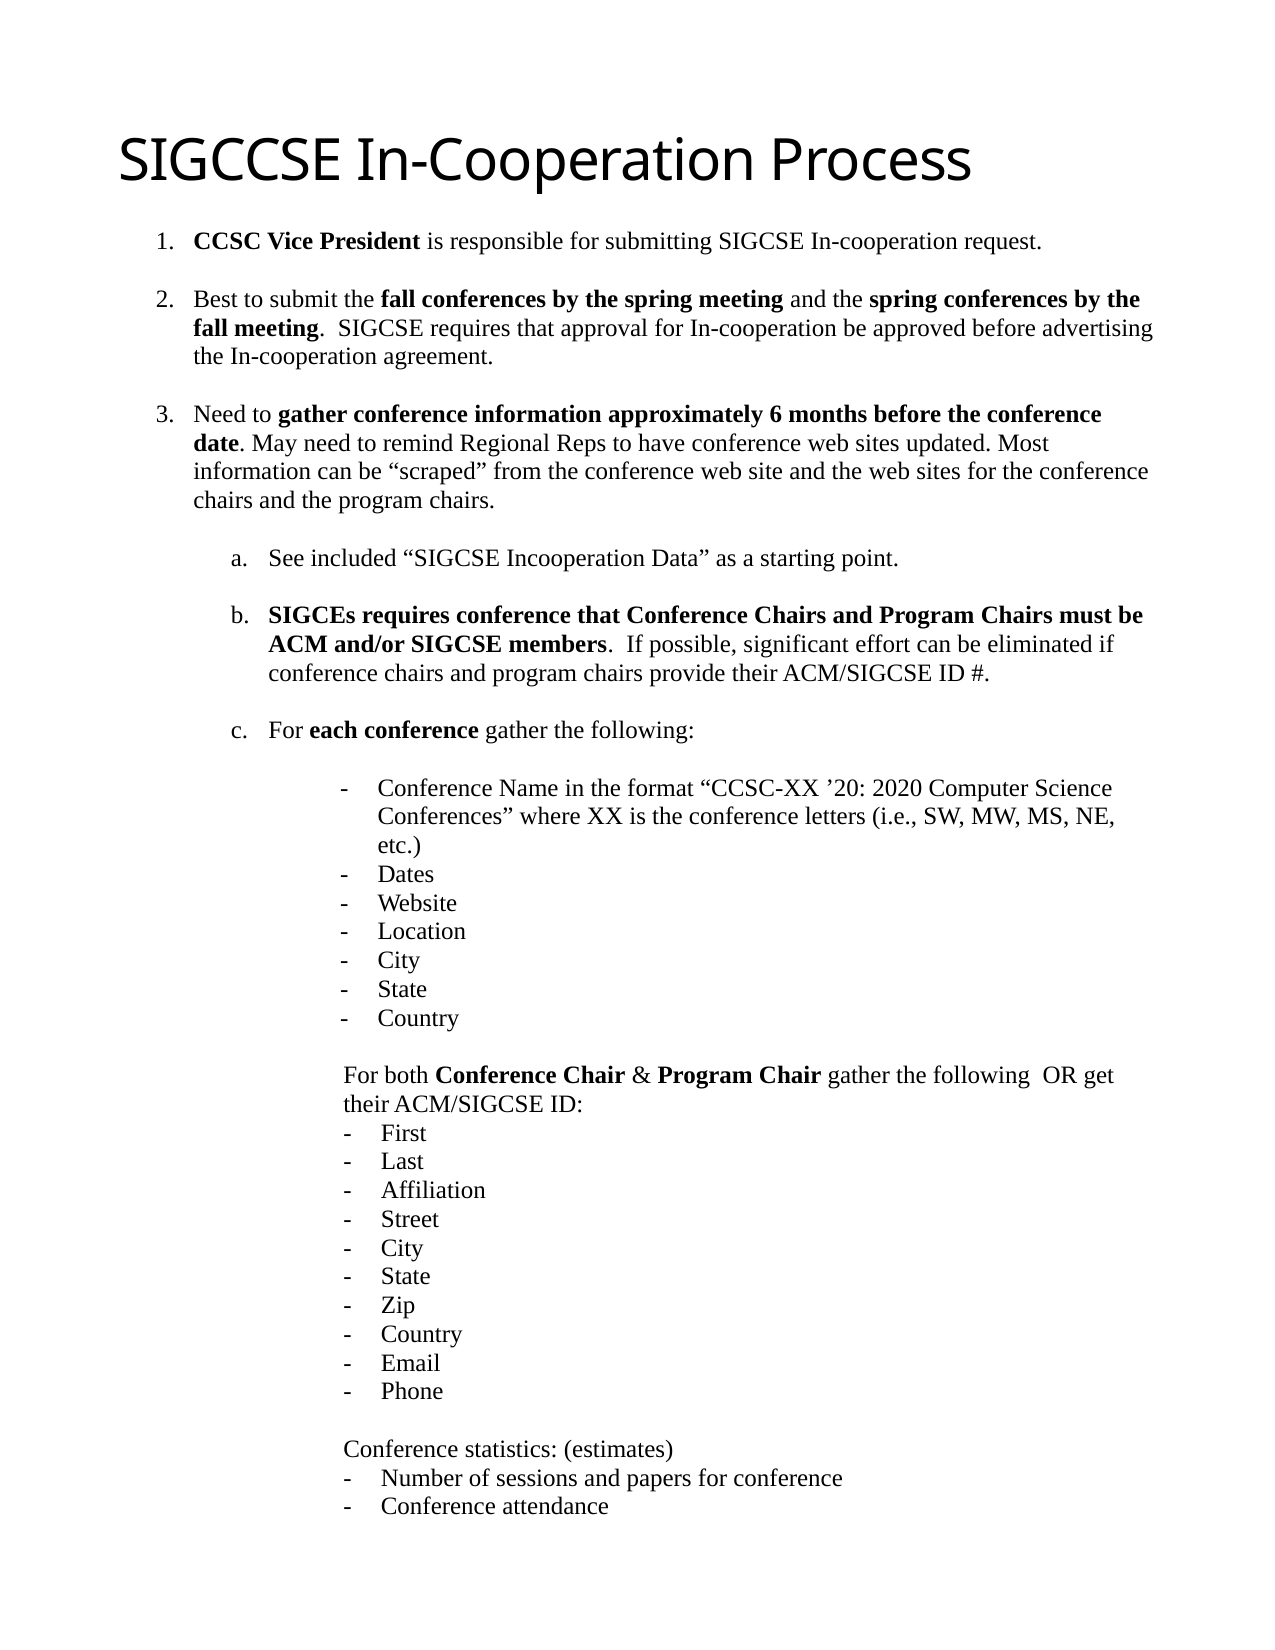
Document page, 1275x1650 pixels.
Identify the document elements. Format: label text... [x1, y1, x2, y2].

list City [340, 945, 1157, 974]
list For both Conference Chair & Program Chair gather the following OR get their ACM/SIGCSE ID: [343, 1060, 1157, 1118]
list Last [343, 1146, 1157, 1175]
list Location [340, 916, 1157, 945]
list Website [340, 888, 1157, 916]
list Street [343, 1204, 1157, 1233]
list SIGCEs requires conference that Conference Chairs and Program Chairs must be ACM and/or SIGCSE members. If possible, significant effort can be eliminated if conference chairs and program chairs provide their ACM/SIGCSE ID #. [231, 600, 1157, 686]
list Best to submit the fall conferences by the spring meeting and the spring conferences by the fall meeting. SIGCSE requires that approval for In-cooperation be approved before advertising the In-cooperation agreement. [156, 284, 1157, 370]
list Conference Name in the format “CCSC-XX ’20: 2020 Computer Science Conferences” where XX is the conference letters (i.e., SW, MW, MS, NE, etc.) [340, 773, 1157, 859]
list Affiliation [343, 1175, 1157, 1204]
list City [343, 1233, 1157, 1261]
list Email [343, 1348, 1157, 1376]
list Number of sessions and papers for conference [343, 1463, 1157, 1491]
list See included “SIGCSE Incooperation Data” as a starting point. [231, 543, 1157, 571]
list Zip [343, 1290, 1157, 1319]
list Need to gather conference information approximately 6 months before the conference date. May need to remind Regional Reps to have conference web sites updated. Most information can be “scraped” from the conference web site and the web sites for the conference chairs and the program chairs. [156, 399, 1157, 514]
list For each conference gather the following: [231, 715, 1157, 744]
list Country [340, 1003, 1157, 1031]
list First [343, 1118, 1157, 1146]
title SIGCCSE In-Cooperation Process [118, 118, 1157, 198]
list Phone [343, 1376, 1157, 1405]
list CCSC Vice President is responsible for submitting SIGCSE In-cooperation request. [156, 226, 1157, 255]
list Country [343, 1319, 1157, 1348]
list Conference statistics: (estimates) [343, 1434, 1157, 1463]
list Conference attendance [343, 1491, 1157, 1520]
list State [340, 974, 1157, 1003]
list State [343, 1261, 1157, 1290]
list Dates [340, 859, 1157, 888]
